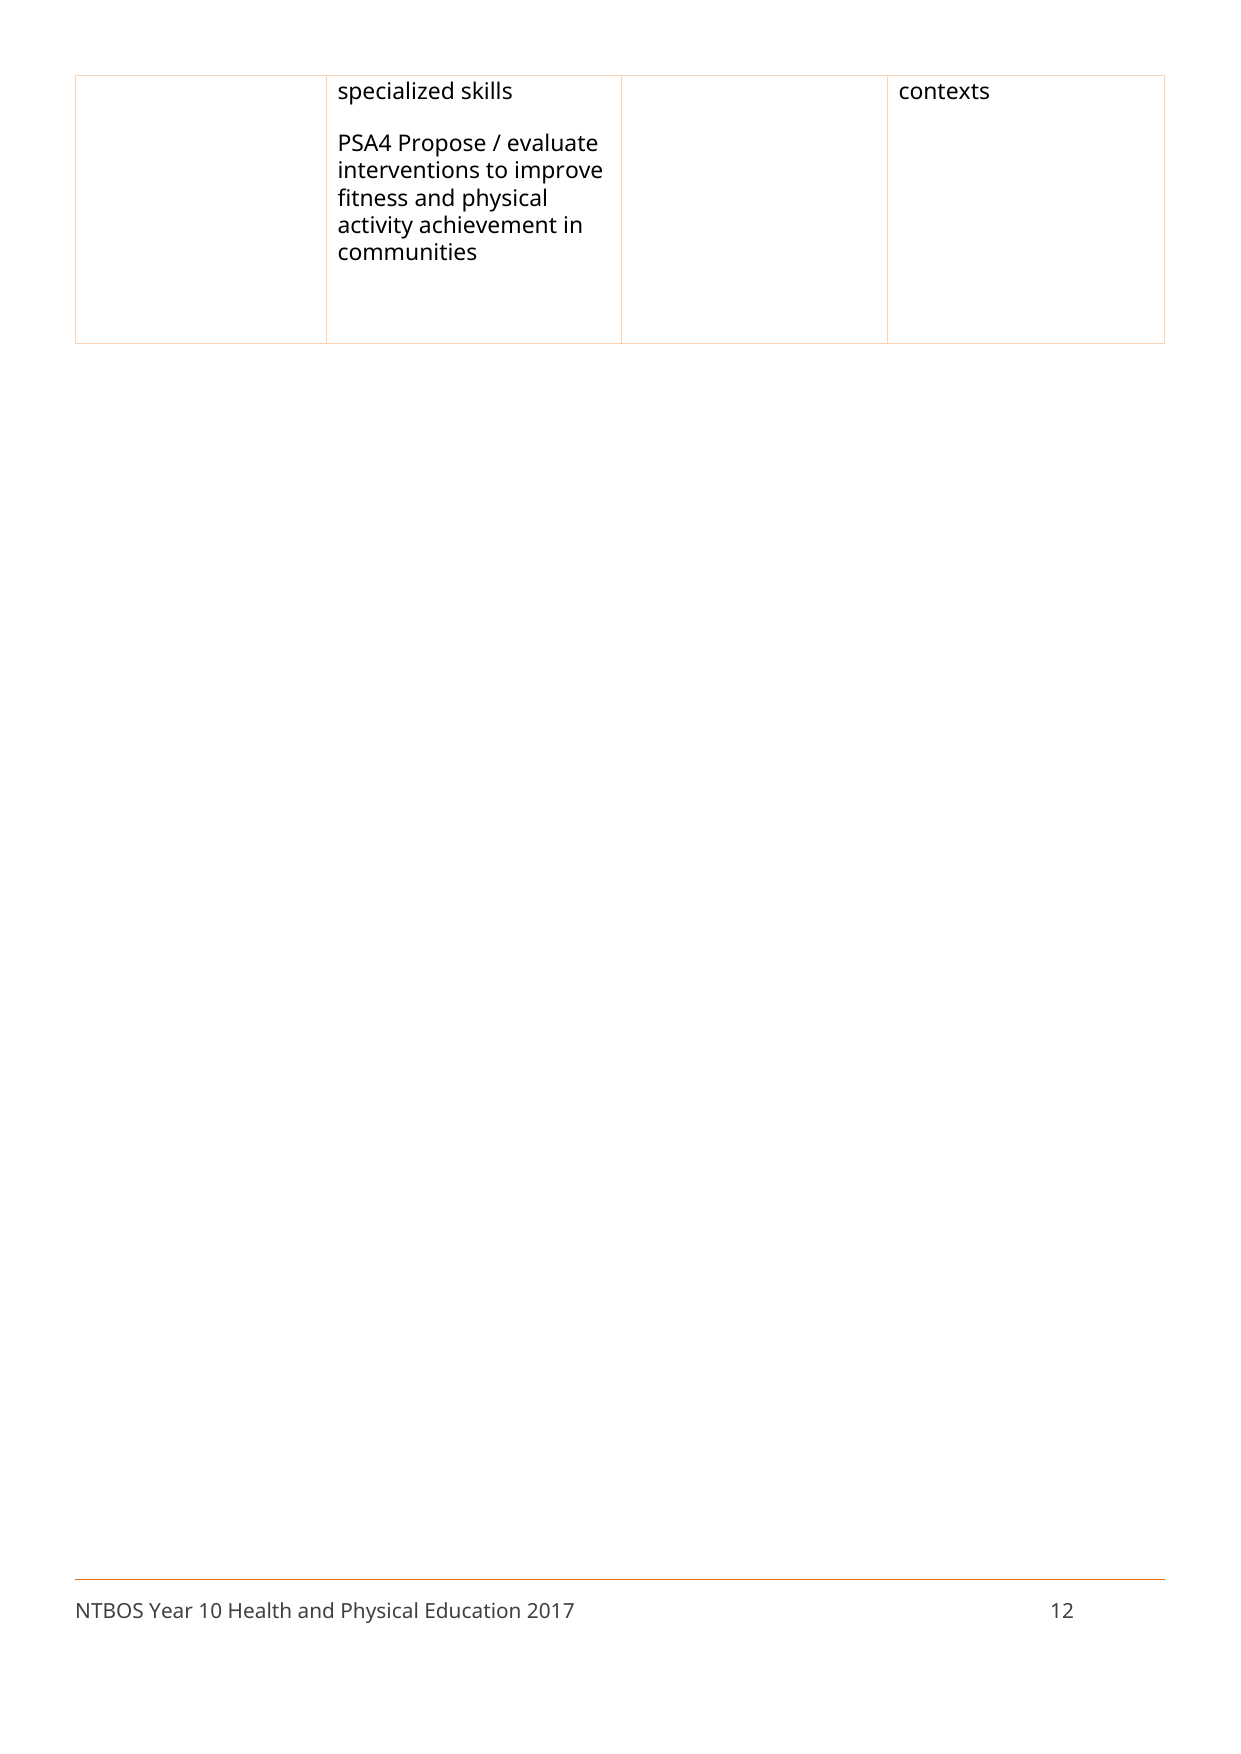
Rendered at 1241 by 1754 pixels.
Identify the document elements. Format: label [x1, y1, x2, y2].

table_cell [76, 76, 326, 343]
table_cell [622, 76, 887, 343]
table_cell [888, 76, 1164, 343]
table_cell [327, 76, 621, 343]
